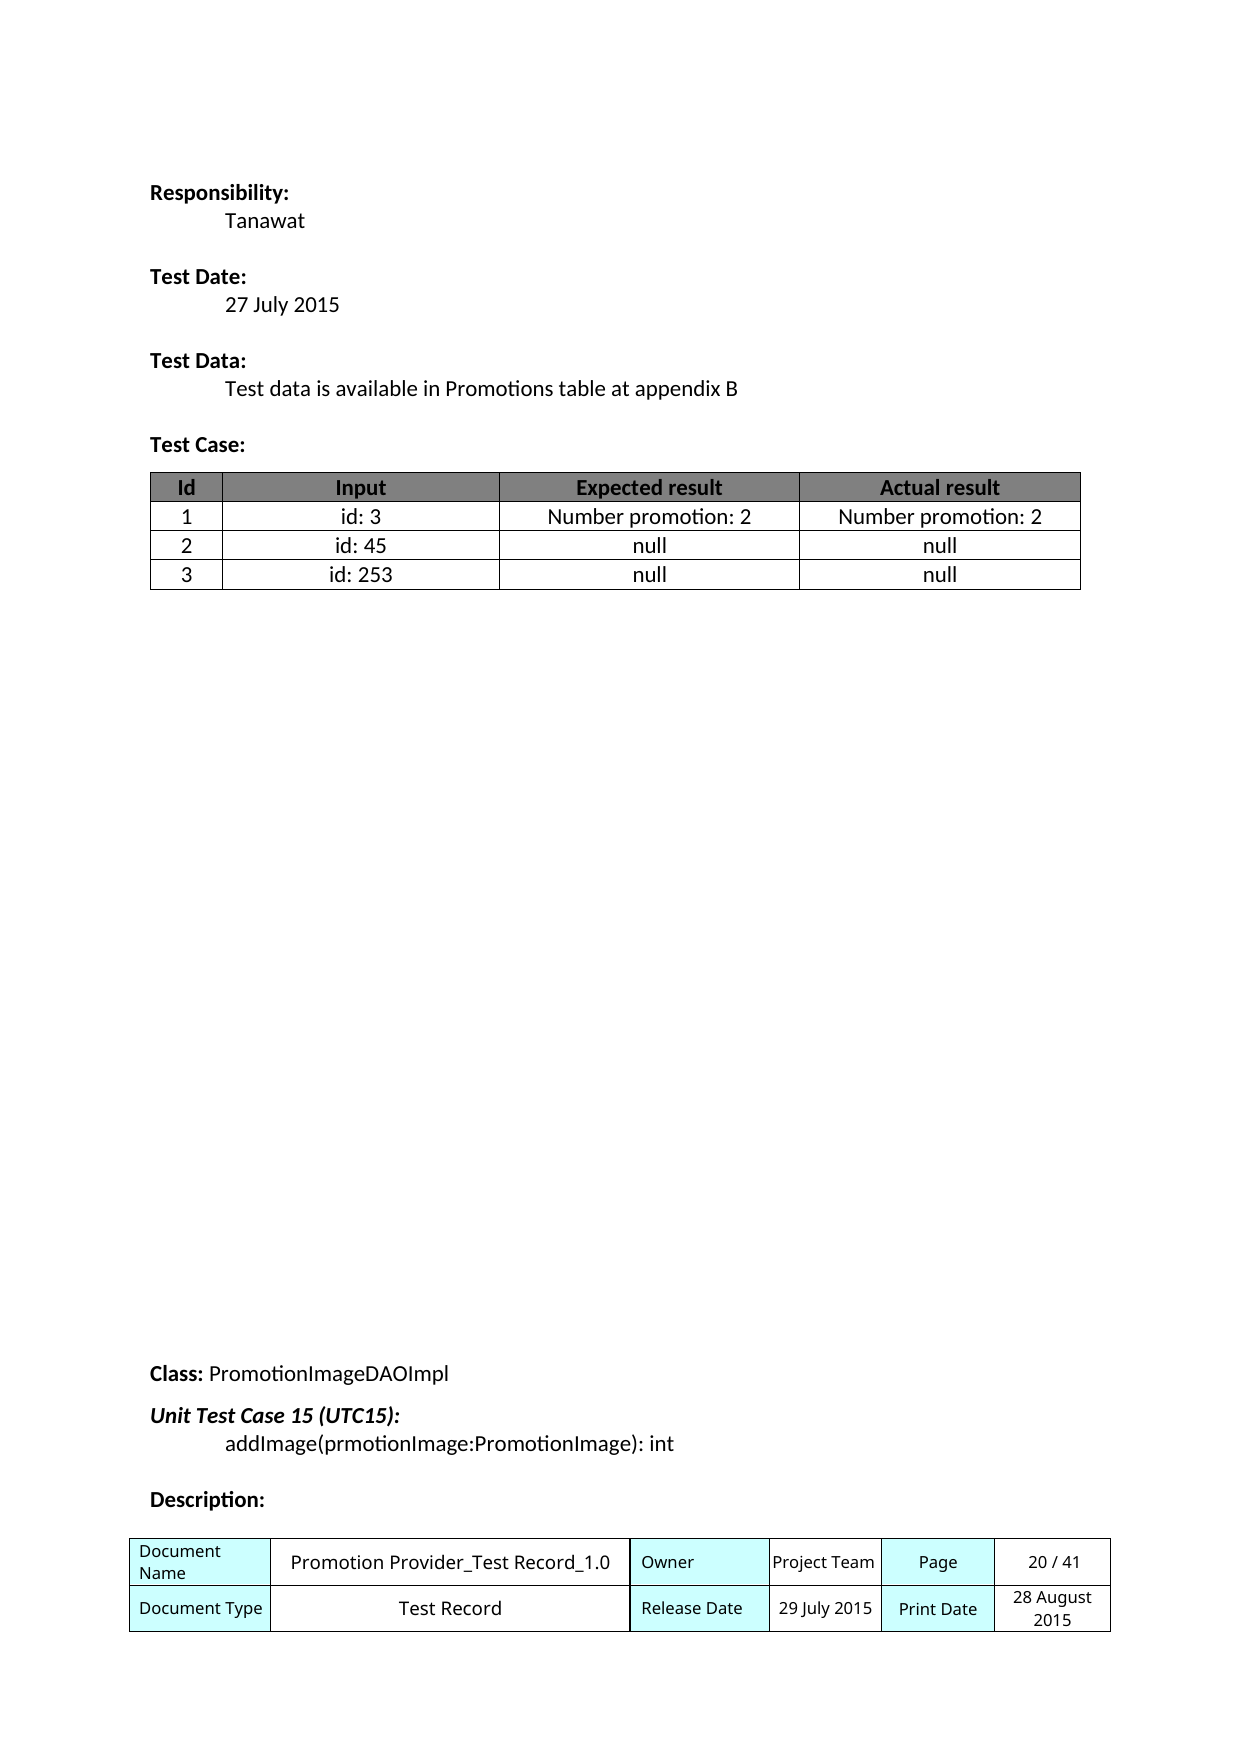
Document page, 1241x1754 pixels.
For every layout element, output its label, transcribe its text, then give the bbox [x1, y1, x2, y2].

text Unit Test Case 15 (UTC15): [150, 1401, 1090, 1429]
text Description: [150, 1486, 1090, 1513]
table_header Input [223, 473, 499, 501]
text Class: PromotionImageDAOImpl [150, 1359, 1090, 1387]
table_cell id: 45 [223, 531, 499, 559]
table_header Id [151, 473, 222, 501]
text addImage(prmotionImage:PromotionImage): int [150, 1429, 1090, 1457]
table_cell id: 253 [223, 560, 499, 588]
table_cell Number promotion: 2 [500, 502, 799, 530]
text Tanawat [150, 206, 1090, 234]
text 27 July 2015 [150, 290, 1090, 318]
table_cell Number promotion: 2 [800, 502, 1080, 530]
text Test Data: [150, 346, 1090, 374]
table_cell null [800, 560, 1080, 588]
table_cell 1 [151, 502, 222, 530]
table_header Actual result [800, 473, 1080, 501]
table_header Expected result [500, 473, 799, 501]
table_cell 2 [151, 531, 222, 559]
table_cell null [500, 531, 799, 559]
table_cell null [800, 531, 1080, 559]
text Test data is available in Promotions table at appendix B [150, 374, 1090, 402]
text Responsibility: [150, 178, 1090, 206]
text Test Date: [150, 262, 1090, 290]
text Test Case: [150, 430, 1090, 458]
table_cell null [500, 560, 799, 588]
table_cell 3 [151, 560, 222, 588]
table_cell id: 3 [223, 502, 499, 530]
